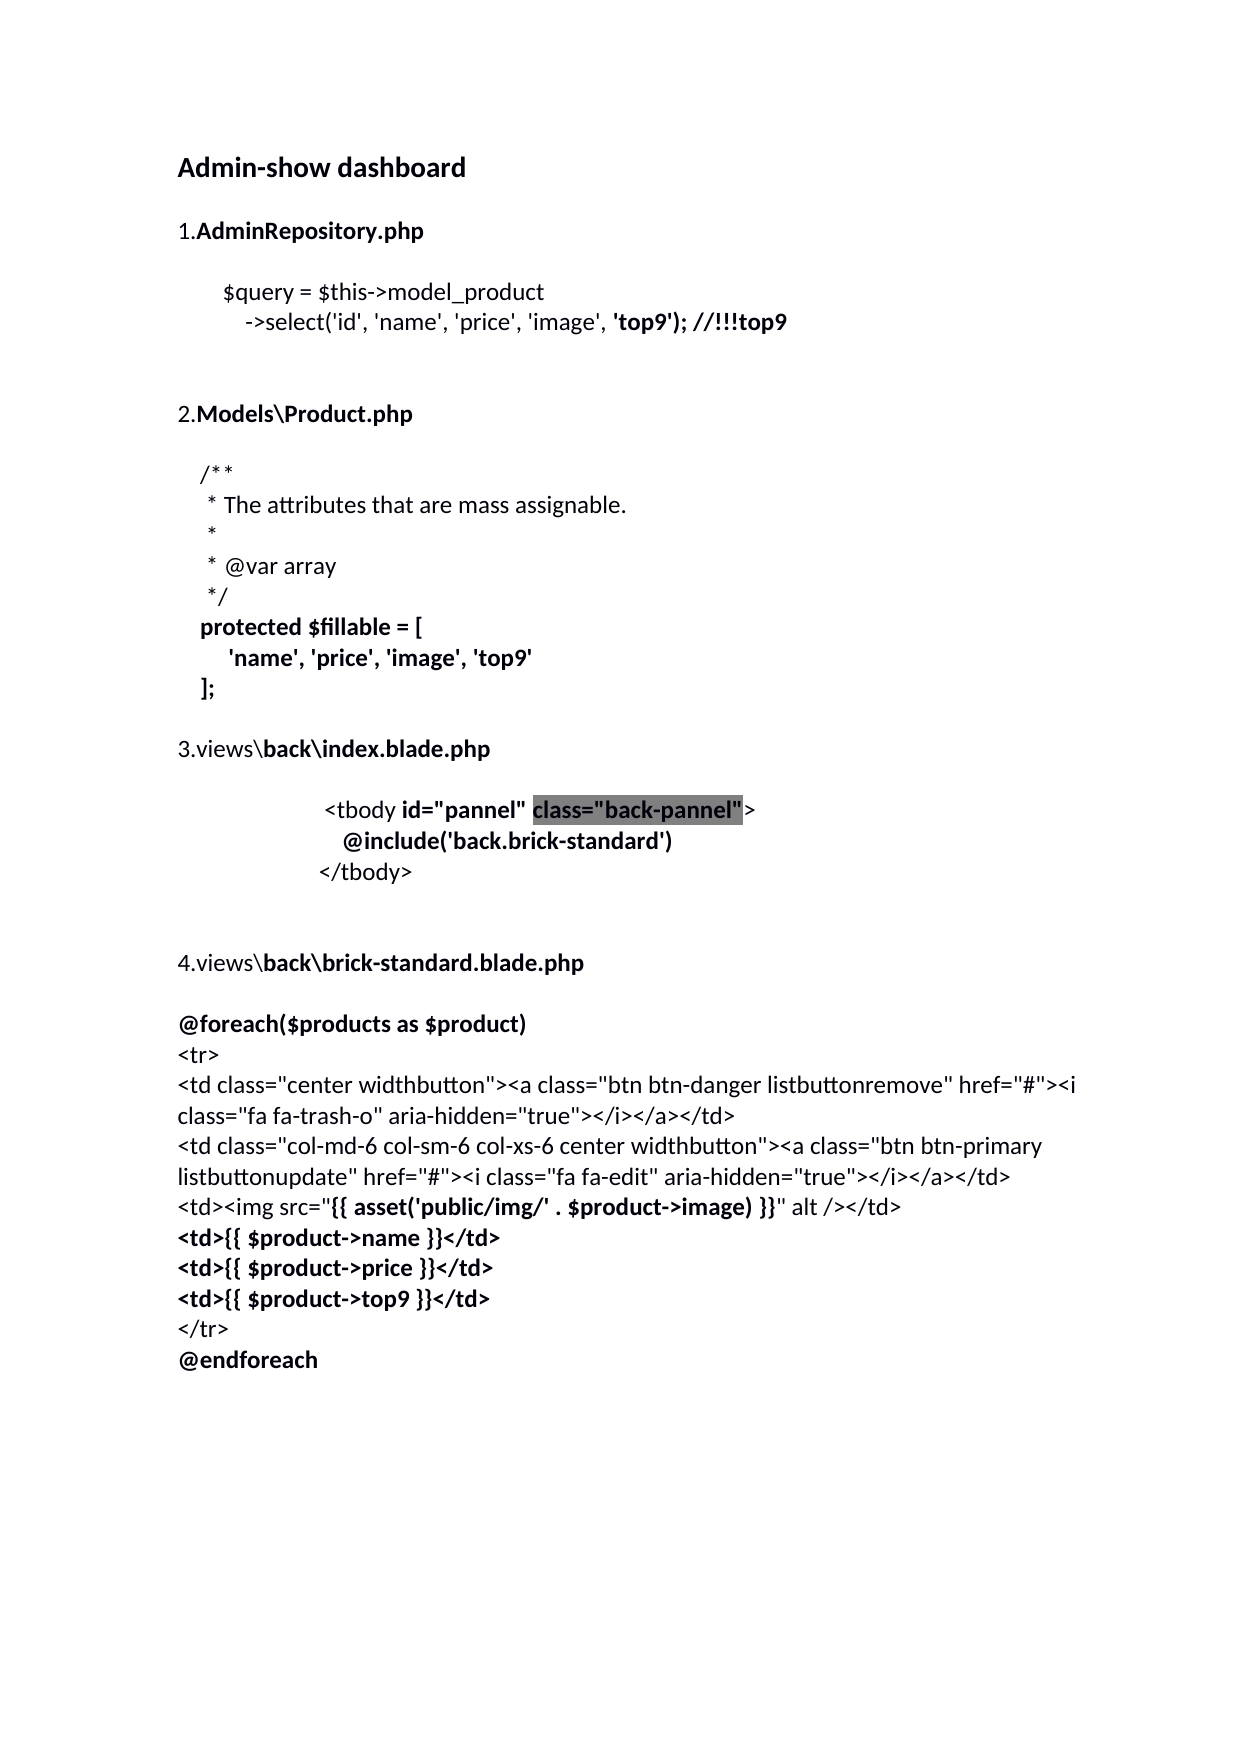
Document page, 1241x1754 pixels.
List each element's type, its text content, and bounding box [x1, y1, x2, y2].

text 2.Models\Product.php [177, 398, 1152, 428]
text Admin-show dashboard [177, 149, 1152, 184]
text @include('back.brick-standard') [177, 825, 1152, 856]
text <tbody id="pannel" class="back-pannel"> [743, 795, 1152, 825]
text 1.AdminRepository.php [177, 215, 1152, 245]
text <td class="col-md-6 col-sm-6 col-xs-6 center widthbutton"><a class="btn btn-primary listbuttonupdate" href="#"><i class="fa fa-edit" aria-hidden="true"></i></a></td> [177, 1130, 1152, 1191]
text @foreach($products as $product) [177, 1008, 1152, 1039]
text @endforeach [177, 1344, 1152, 1374]
text <td>{{ $product->name }}</td> [177, 1222, 1152, 1252]
text <tbody id="pannel" class="back-pannel"> [177, 795, 533, 825]
text * [177, 520, 1152, 551]
text ->select('id', 'name', 'price', 'image', 'top9'); //!!!top9 [177, 306, 1152, 337]
text 'name', 'price', 'image', 'top9' [177, 642, 1152, 673]
text </tr> [177, 1313, 1152, 1344]
text ]; [177, 673, 1152, 703]
text 4.views\back\brick-standard.blade.php [177, 947, 1152, 978]
text <tr> [177, 1039, 1152, 1069]
text <td>{{ $product->top9 }}</td> [177, 1283, 1152, 1313]
text /** [177, 459, 1152, 489]
text <td class="center widthbutton"><a class="btn btn-danger listbuttonremove" href="#"><i class="fa fa-trash-o" aria-hidden="true"></i></a></td> [177, 1069, 1152, 1130]
text protected $fillable = [ [177, 612, 1152, 642]
text </tbody> [177, 856, 1152, 886]
text * The attributes that are mass assignable. [177, 489, 1152, 520]
text $query = $this->model_product [177, 276, 1152, 306]
text <td>{{ $product->price }}</td> [177, 1252, 1152, 1283]
text */ [177, 581, 1152, 612]
text 3.views\back\index.blade.php [177, 734, 1152, 764]
text * @var array [177, 551, 1152, 581]
text <td><img src="{{ asset('public/img/' . $product->image) }}" alt /></td> [177, 1191, 1152, 1222]
